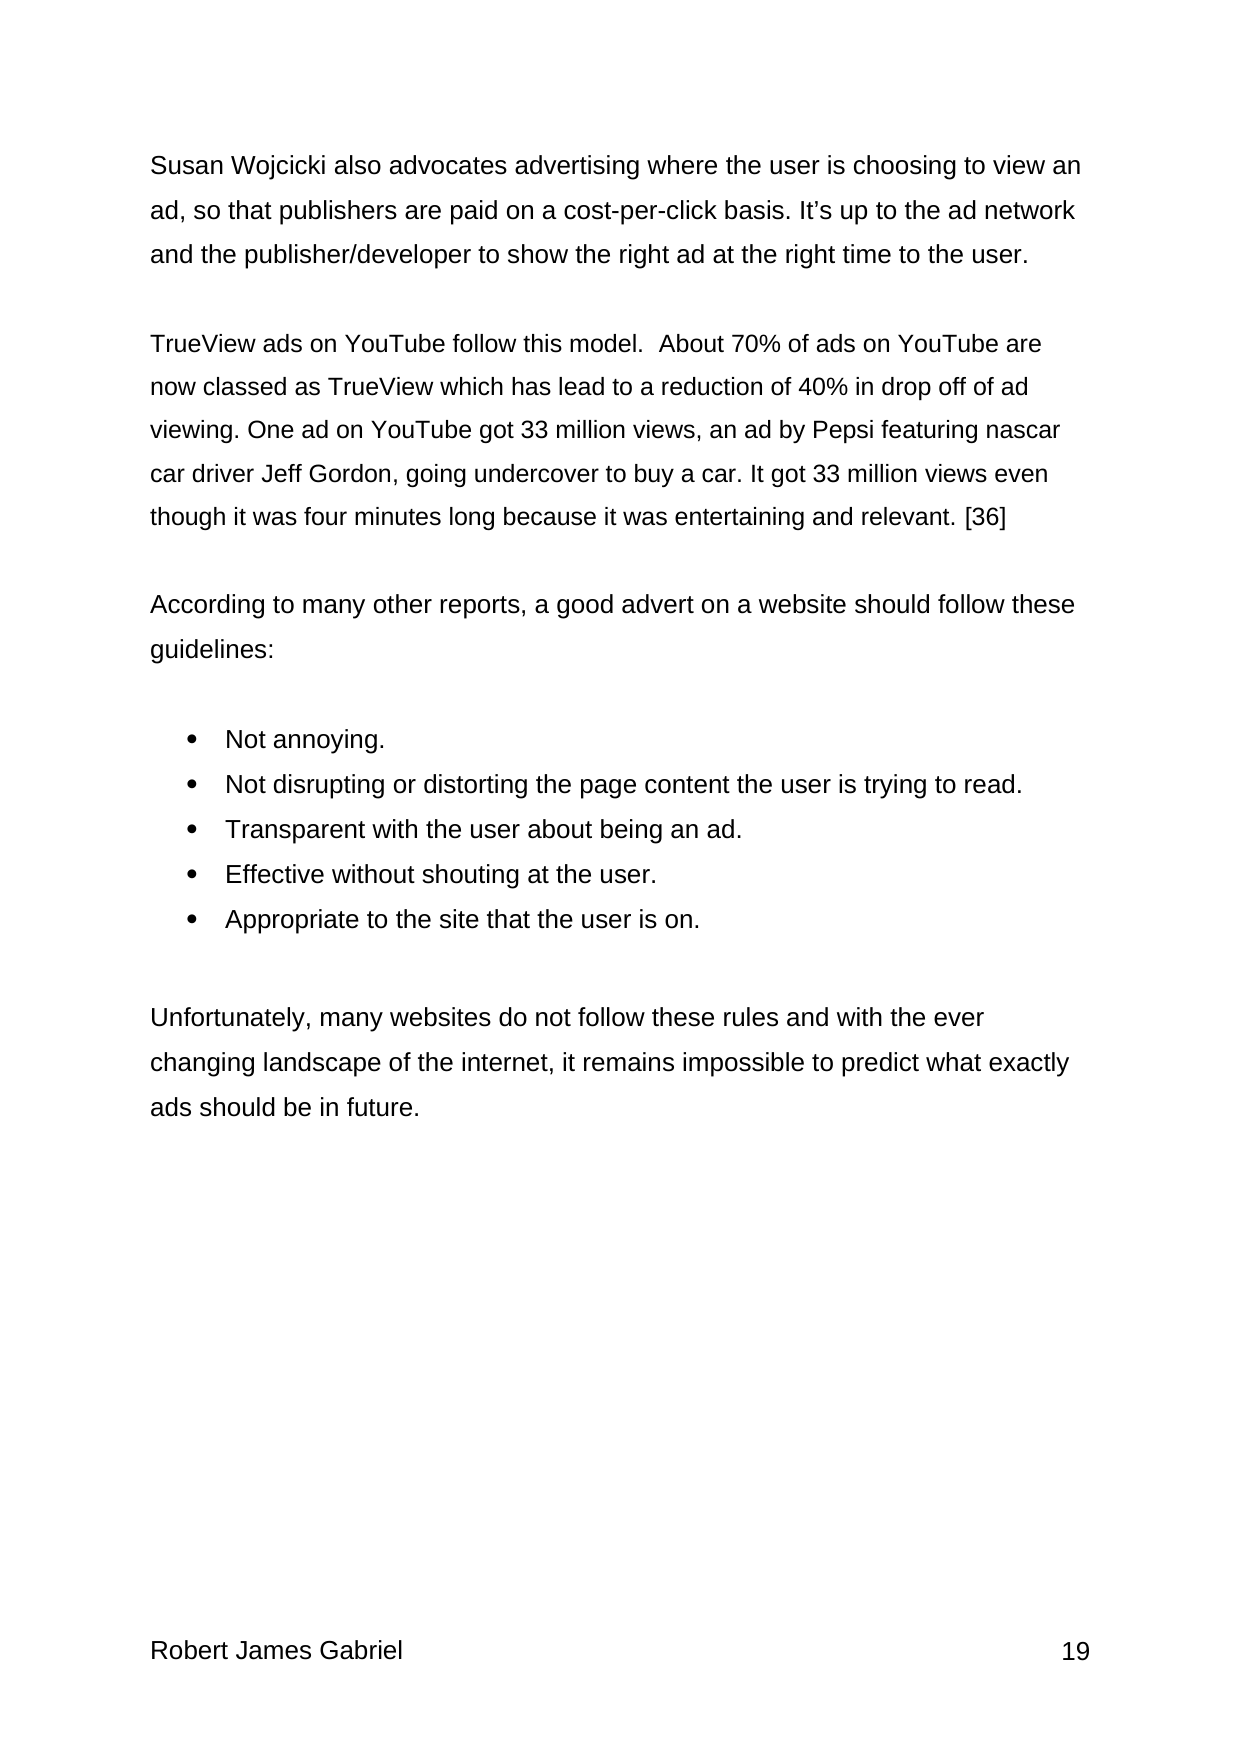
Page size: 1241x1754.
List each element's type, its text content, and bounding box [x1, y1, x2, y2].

list Not disrupting or distorting the page content the user is trying to read. [187, 769, 1090, 799]
text TrueView ads on YouTube follow this model. About 70% of ads on YouTube are now classed as TrueView which has lead to a reduction of 40% in drop off of ad viewing. One ad on YouTube got 33 million views, an ad by Pepsi featuring nascar car driver Jeff Gordon, going undercover to buy a car. It got 33 million views even though it was four minutes long because it was entertaining and relevant. [150, 329, 1090, 530]
list Appropriate to the site that the user is on. [187, 904, 1090, 934]
text According to many other reports, a good advert on a website should follow these guidelines: [150, 589, 1090, 664]
list Effective without shouting at the user. [187, 859, 1090, 889]
text Unfortunately, many websites do not follow these rules and with the ever changing landscape of the internet, it remains impossible to predict what exactly ads should be in future. [150, 1002, 1090, 1122]
list Transparent with the user about being an ad. [187, 814, 1090, 844]
text Susan Wojcicki also advocates advertising where the user is choosing to view an ad, so that publishers are paid on a cost-per-click basis. It’s up to the ad network and the publisher/developer to show the right ad at the right time to the user. [150, 150, 1090, 269]
list Not annoying. [187, 724, 1090, 754]
